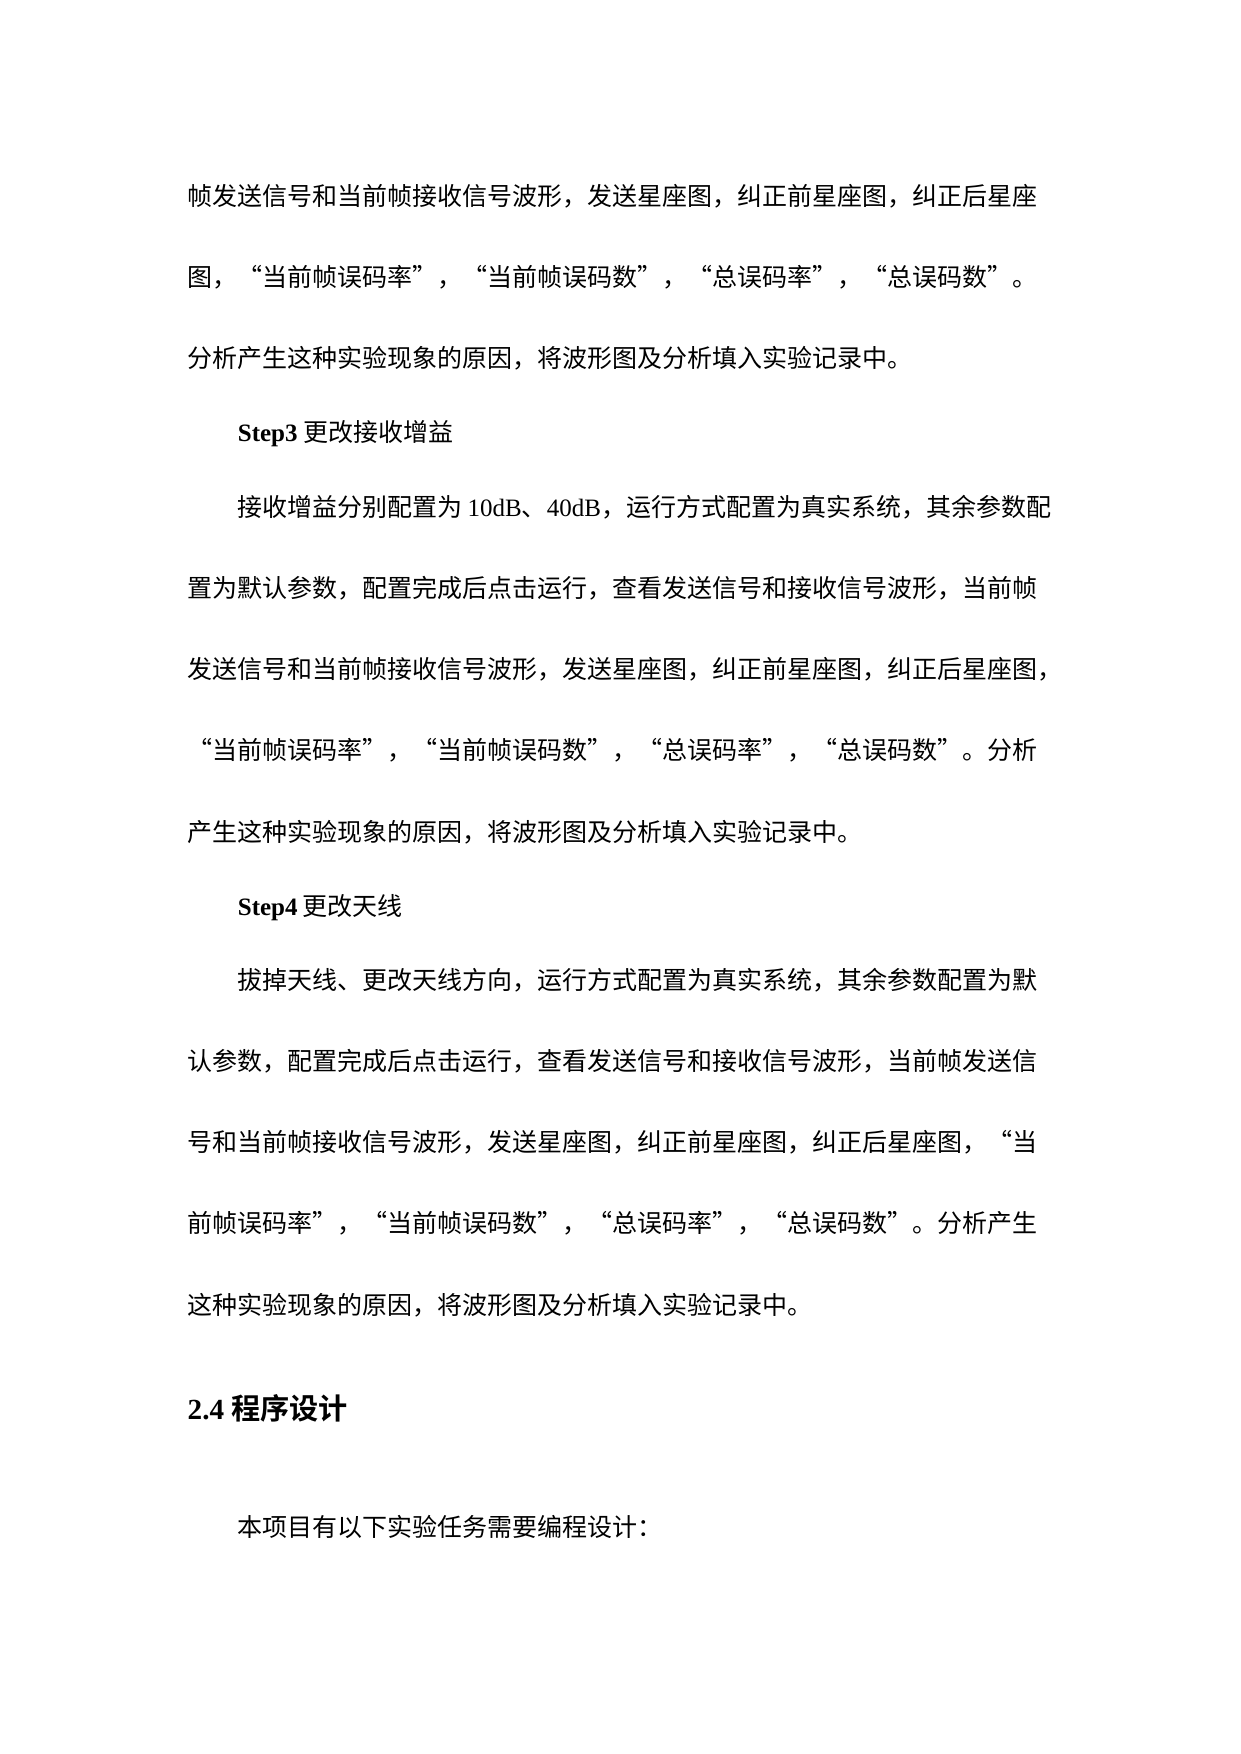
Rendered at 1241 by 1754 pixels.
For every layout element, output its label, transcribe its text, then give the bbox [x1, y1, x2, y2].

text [187, 162, 1053, 389]
text Step3 更改接收增益 [187, 398, 1053, 463]
text 接收增益分别配置为10dB、40dB，运行方式配置为真实系统，其余参数配置为默认参数，配置完成后点击运行，查看发送信号和接收信号波形，当前帧发送信号和当前帧接收信号波形，发送星座图，纠正前星座图，纠正后星座图，“当前帧误码率”，“当前帧误码数”，“总误码率”，“总误码数”。分析产生这种实验现象的原因，将波形图及分析填入实验记录中。 [187, 473, 1053, 863]
text 本项目有以下实验任务需要编程设计： [187, 1493, 1053, 1558]
text Step4更改天线 [187, 872, 1053, 937]
subtitle 2.4 程序设计 [187, 1374, 1053, 1439]
text 拔掉天线、更改天线方向，运行方式配置为真实系统，其余参数配置为默认参数，配置完成后点击运行，查看发送信号和接收信号波形，当前帧发送信号和当前帧接收信号波形，发送星座图，纠正前星座图，纠正后星座图，“当前帧误码率”，“当前帧误码数”，“总误码率”，“总误码数”。分析产生这种实验现象的原因，将波形图及分析填入实验记录中。 [187, 946, 1053, 1336]
